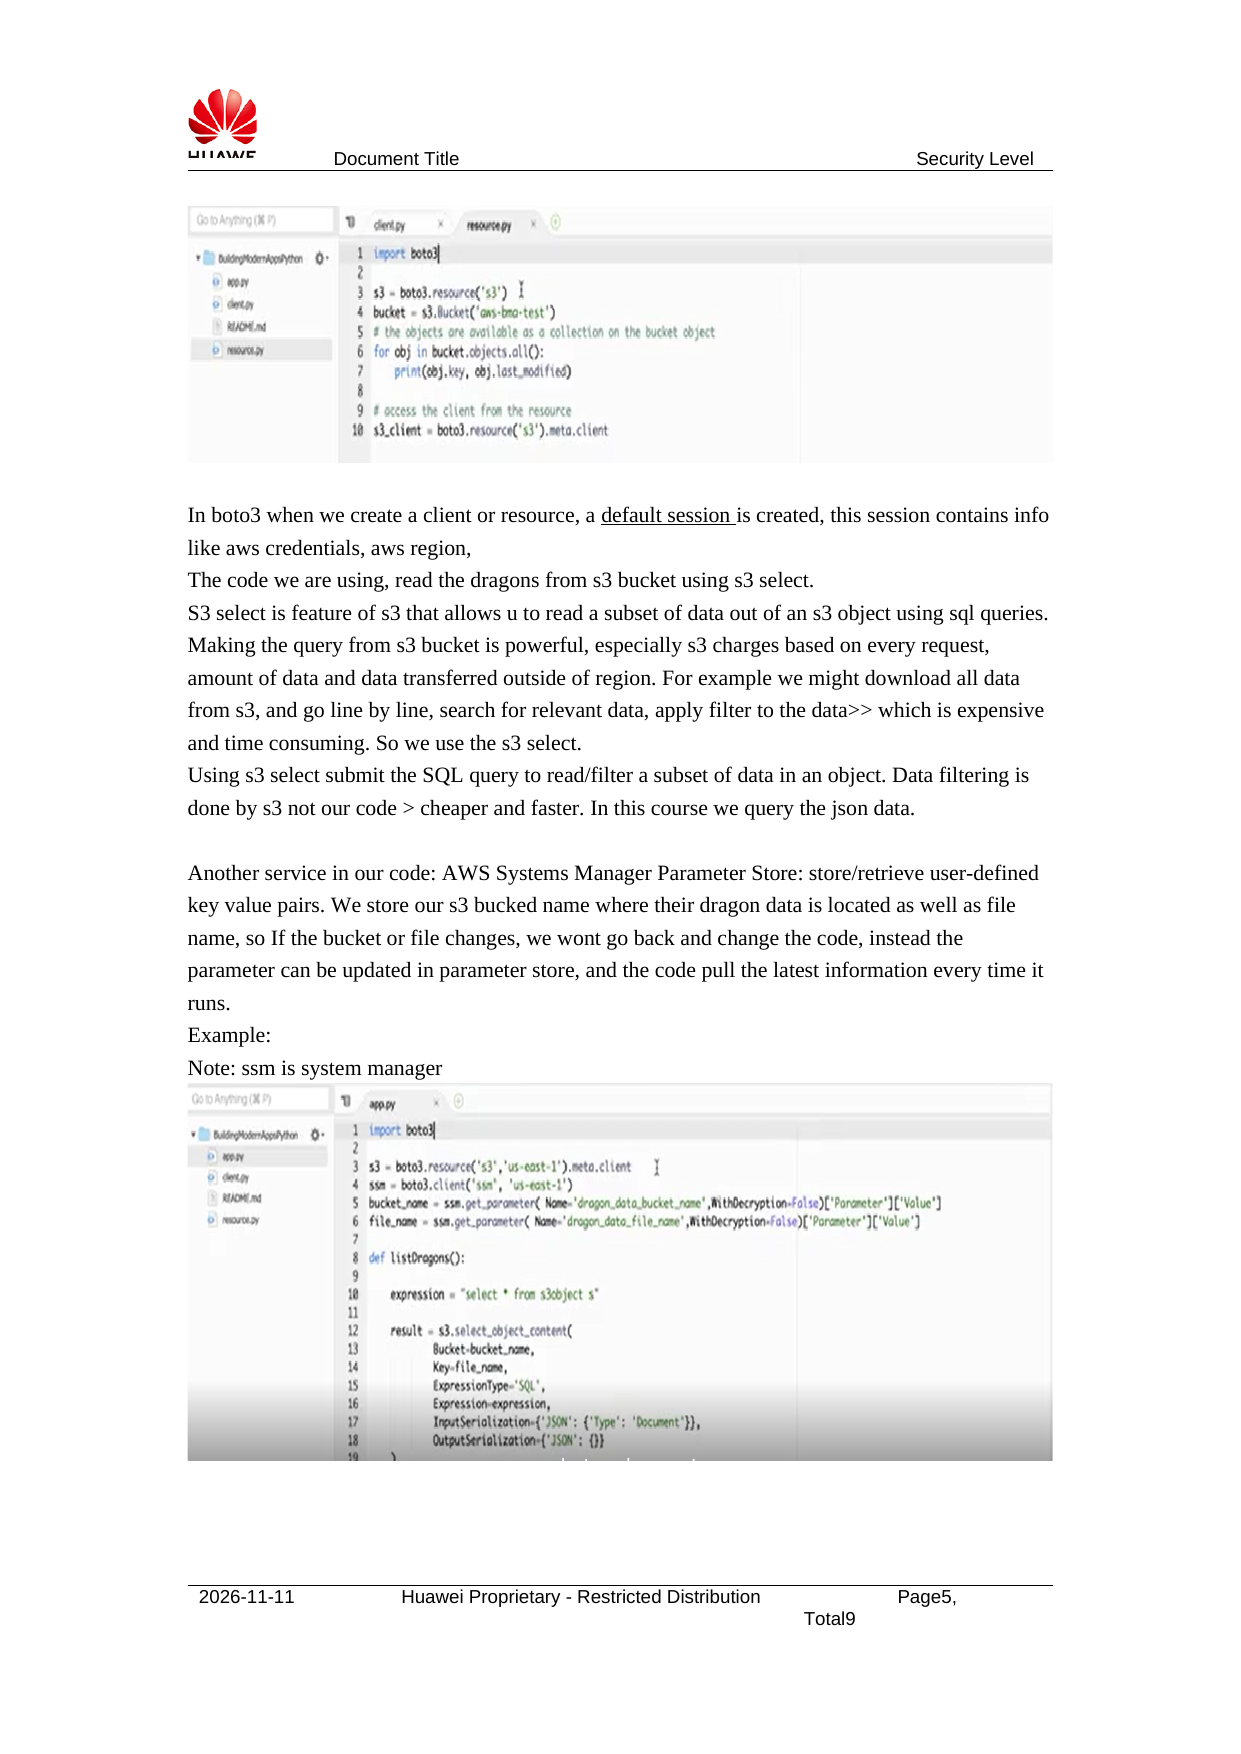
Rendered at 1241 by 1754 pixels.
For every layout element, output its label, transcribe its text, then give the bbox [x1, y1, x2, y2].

text In boto3 when we create a client or resource, a default session is created, this session contains info like aws credentials, aws region, [187, 499, 1053, 564]
text Note: ssm is system manager [187, 1051, 1053, 1083]
picture [187, 206, 1053, 463]
text The code we are using, read the dragons from s3 bucket using s3 select. [187, 564, 1053, 596]
picture [188, 89, 257, 158]
text S3 select is feature of s3 that allows u to read a subset of data out of an s3 object using sql queries. [187, 596, 1053, 629]
picture [187, 1083, 1053, 1461]
text Making the query from s3 bucket is powerful, especially s3 charges based on every request, amount of data and data transferred outside of region. For example we might download all data from s3, and go line by line, search for relevant data, apply filter to the data>> which is expensive and time consuming. So we use the s3 select. [187, 629, 1053, 759]
text Example: [187, 1019, 1053, 1051]
text Using s3 select submit the SQL query to read/filter a subset of data in an object. Data filtering is done by s3 not our code > cheaper and faster. In this course we query the json data. [187, 759, 1053, 824]
text Another service in our code: AWS Systems Manager Parameter Store: store/retrieve user-defined key value pairs. We store our s3 bucked name where their dragon data is located as well as file name, so If the bucket or file changes, we wont go back and change the code, instead the parameter can be updated in parameter store, and the code pull the latest information every time it runs. [187, 856, 1053, 1019]
